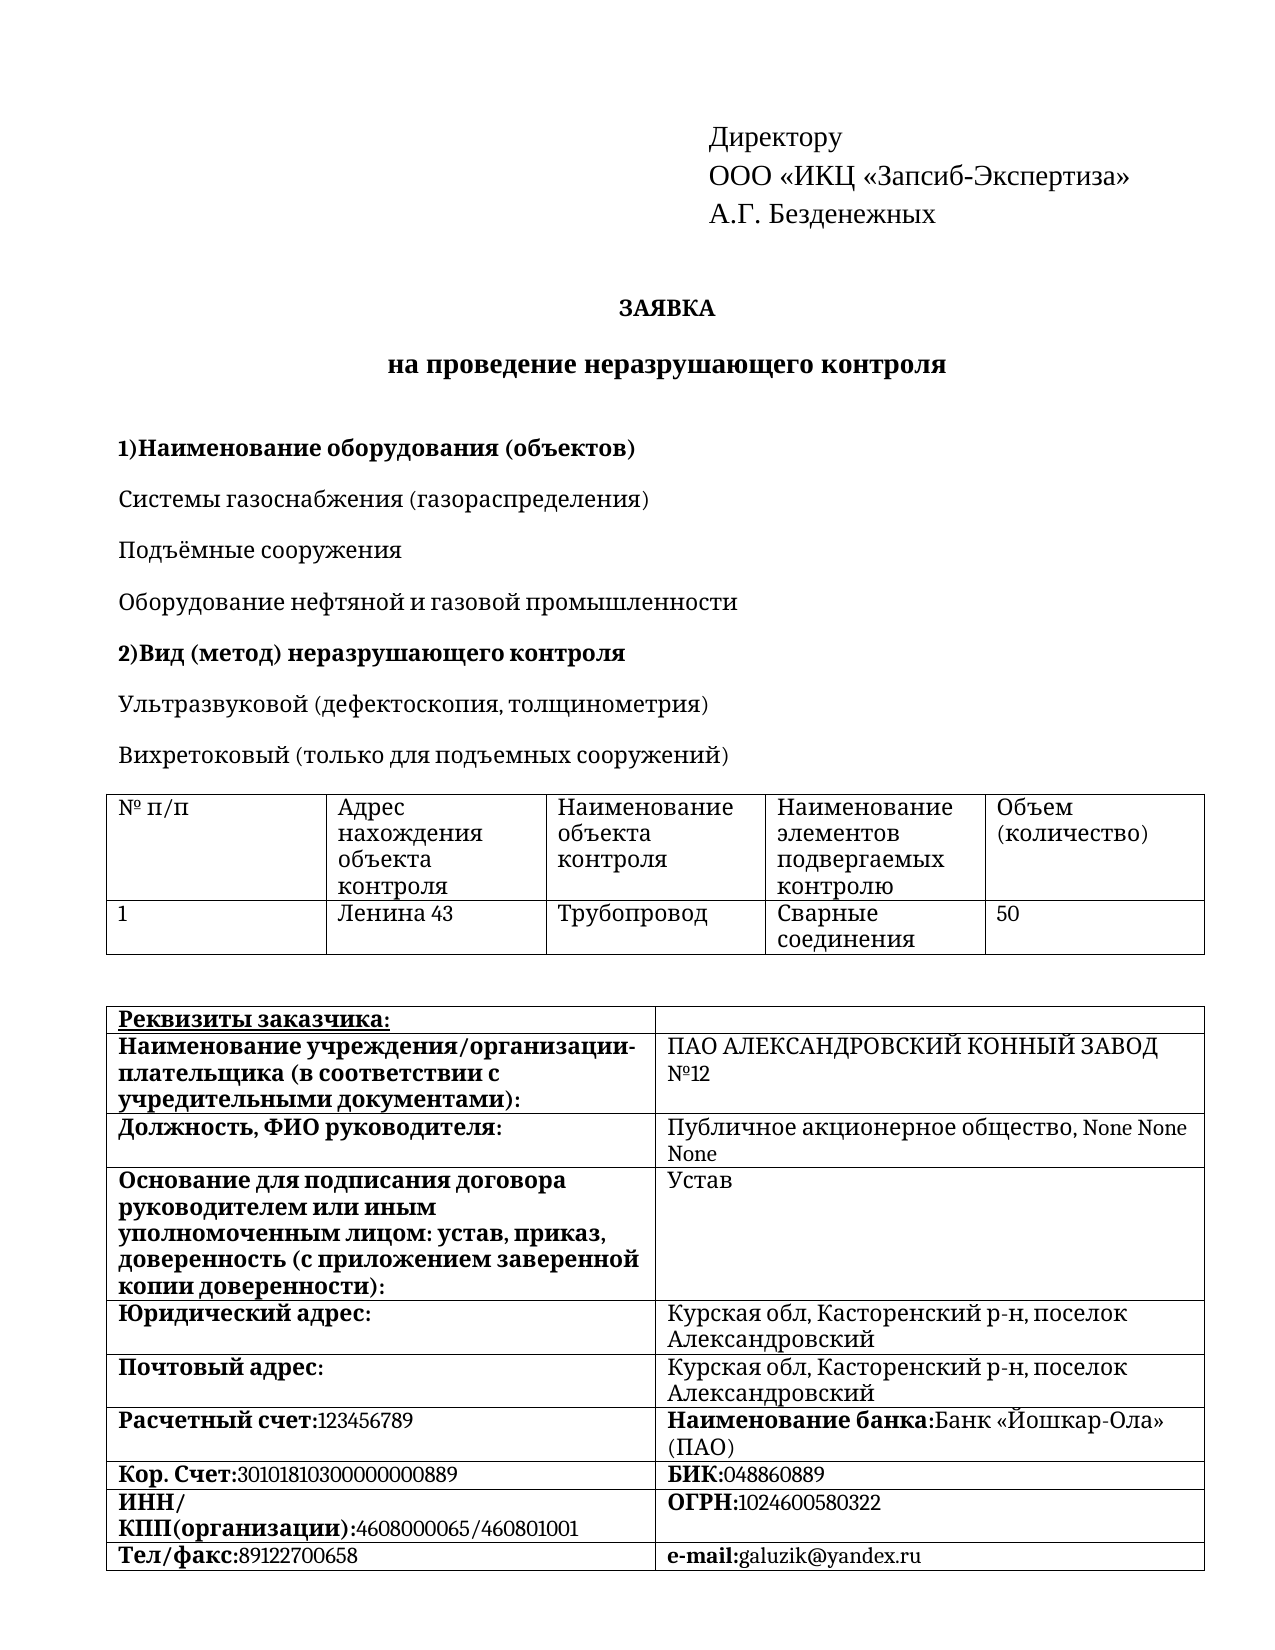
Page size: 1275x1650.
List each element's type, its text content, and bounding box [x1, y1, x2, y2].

table_header Наименование объекта контроля [547, 795, 765, 900]
table_cell ИНН/КПП(организации):4608000065/460801001 [107, 1490, 655, 1542]
table_cell Наименование учреждения/организации-плательщика (в соответствии с учредительными документами): [107, 1034, 655, 1113]
table_cell Сварные соединения [766, 901, 985, 954]
text на проведение неразрушающего контроля [118, 347, 1216, 380]
table_cell Трубопровод [547, 901, 765, 954]
table_cell Курская обл, Касторенский р-н, поселок Александровский [656, 1355, 1204, 1407]
text 2)Вид (метод) неразрушающего контроля [118, 640, 1216, 667]
text 1)Наименование оборудования (объектов) [118, 436, 1216, 462]
table_cell Устав [656, 1168, 1204, 1300]
text А.Г. Безденежных [709, 197, 1216, 230]
text ООО «ИКЦ «Запсиб-Экспертиза» [709, 158, 1216, 192]
table_cell Юридический адрес: [107, 1301, 655, 1353]
text Подъёмные сооружения [118, 538, 1216, 564]
text Вихретоковый (только для подъемных сооружений) [118, 742, 1216, 769]
table_cell Публичное акционерное общество, None None None [656, 1114, 1204, 1167]
table_header [656, 1007, 1204, 1033]
table_cell Курская обл, Касторенский р-н, поселок Александровский [656, 1301, 1204, 1353]
table_cell Основание для подписания договора руководителем или иным уполномоченным лицом: устав, приказ, доверенность (с приложением заверенной копии доверенности): [107, 1168, 655, 1300]
table_cell Ленина 43 [327, 901, 546, 954]
table_cell Почтовый адрес: [107, 1355, 655, 1407]
table_cell 50 [986, 901, 1204, 954]
table_cell БИК:048860889 [656, 1462, 1204, 1488]
text Ультразвуковой (дефектоскопия, толщинометрия) [118, 691, 1216, 718]
table_cell ОГРН:1024600580322 [656, 1490, 1204, 1542]
table_header Объем (количество) [986, 795, 1204, 900]
table_cell Тел/факс:89122700658 [107, 1543, 655, 1569]
text ЗАЯВКА [118, 296, 1216, 322]
table_cell 1 [107, 901, 326, 954]
table_cell e-mail:galuzik@yandex.ru [656, 1543, 1204, 1569]
table_cell Должность, ФИО руководителя: [107, 1114, 655, 1167]
table_cell Кор. Счет:30101810300000000889 [107, 1462, 655, 1488]
table_cell Расчетный счет:123456789 [107, 1408, 655, 1461]
table_cell ПАО АЛЕКСАНДРОВСКИЙ КОННЫЙ ЗАВОД №12 [656, 1034, 1204, 1113]
table_header Адрес нахождения объекта контроля [327, 795, 546, 900]
table_header № п/п [107, 795, 326, 900]
text Оборудование нефтяной и газовой промышленности [118, 589, 1216, 616]
text Системы газоснабжения (газораспределения) [118, 487, 1216, 513]
table_header Реквизиты заказчика: [107, 1007, 655, 1033]
text Директору [709, 119, 1216, 153]
table_cell Наименование банка:Банк «Йошкар-Ола» (ПАО) [656, 1408, 1204, 1461]
table_header Наименование элементов подвергаемых контролю [766, 795, 985, 900]
